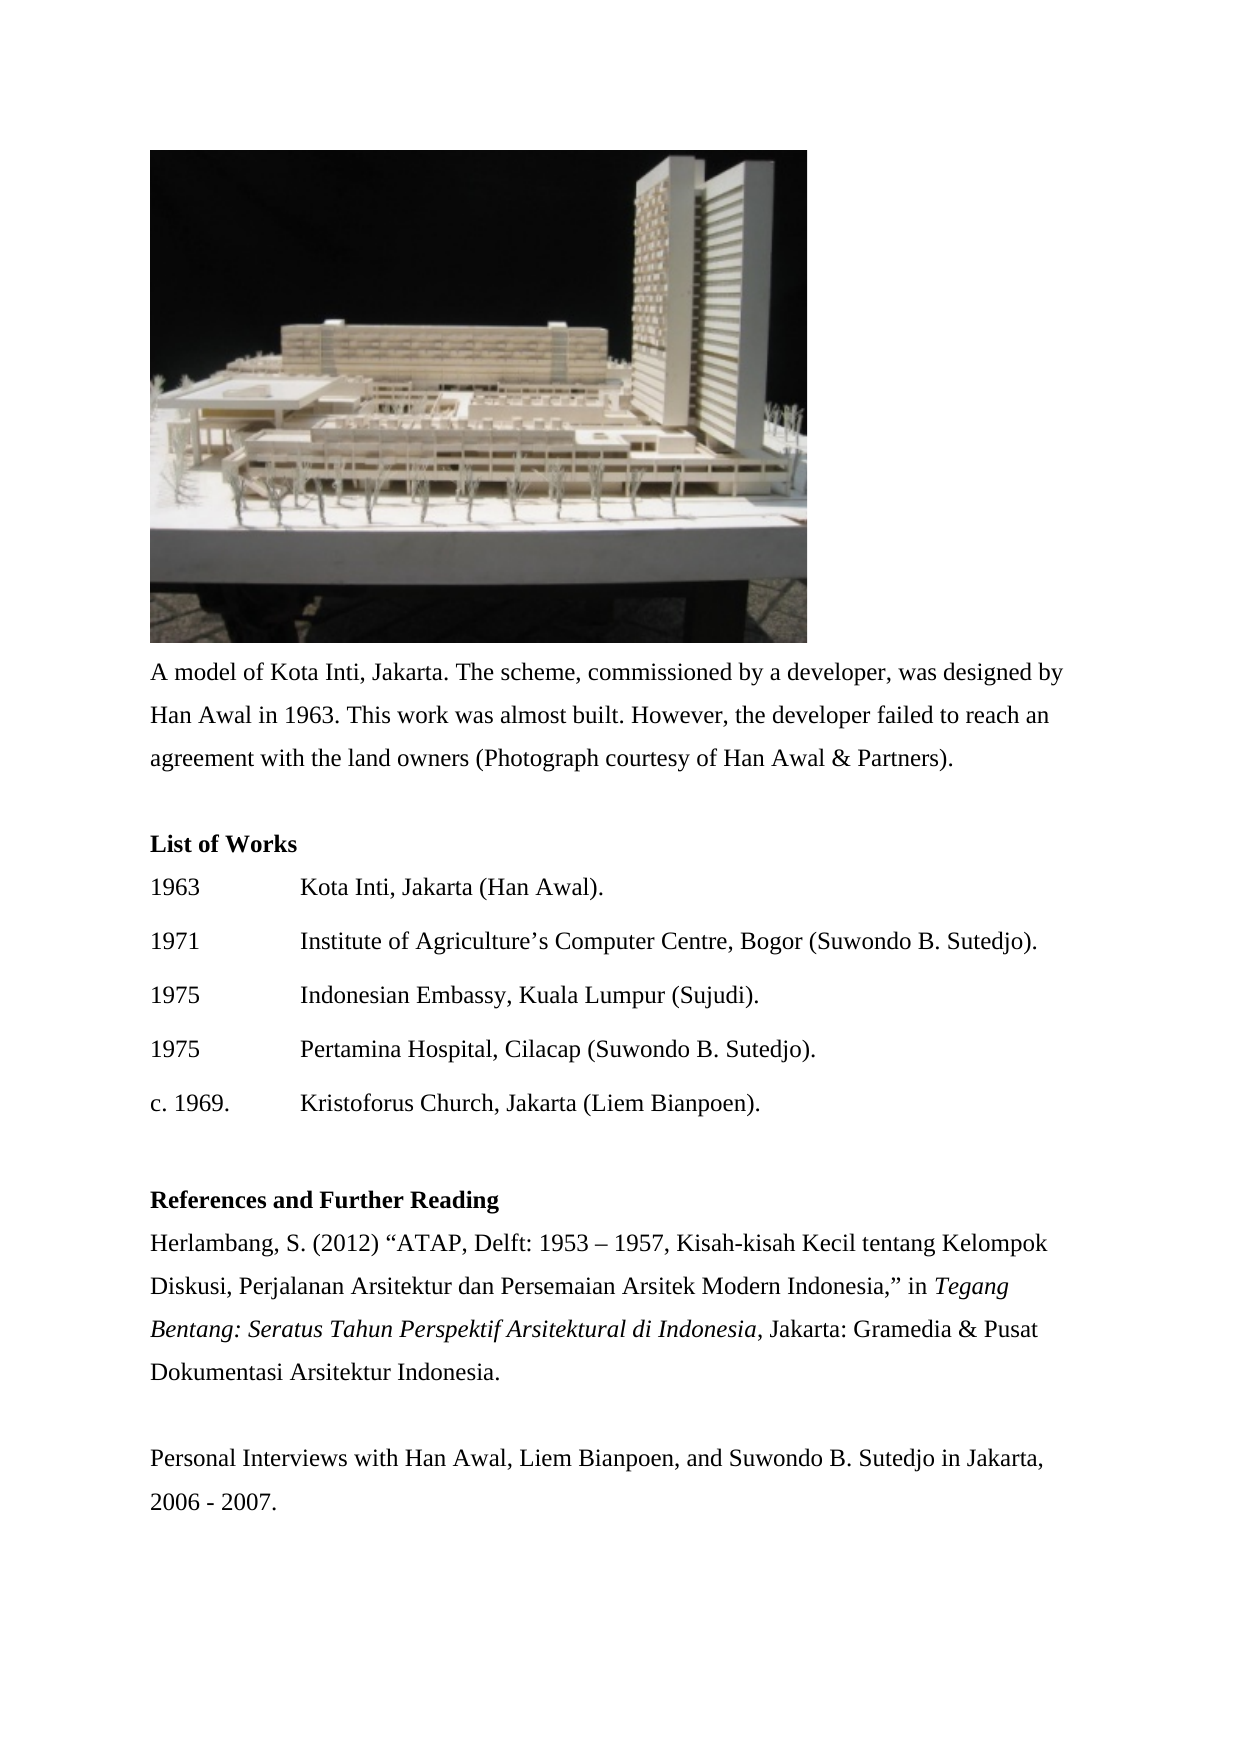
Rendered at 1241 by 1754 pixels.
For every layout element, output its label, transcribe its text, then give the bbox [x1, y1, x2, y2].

text A model of Kota Inti, Jakarta. The scheme, commissioned by a developer, was designed by Han Awal in 1963. This work was almost built. However, the developer failed to reach an agreement with the land owners (Photograph courtesy of Han Awal & Partners). [150, 657, 1090, 772]
text 1975 Indonesian Embassy, Kuala Lumpur (Sujudi). [150, 980, 1090, 1009]
text Personal Interviews with Han Awal, Liem Bianpoen, and Suwondo B. Sutedjo in Jakarta, 2006 - 2007. [150, 1443, 1090, 1515]
text References and Further Reading [150, 1185, 1090, 1213]
picture [150, 150, 808, 643]
text 1963 Kota Inti, Jakarta (Han Awal). [150, 872, 1090, 901]
text c. 1969. Kristoforus Church, Jakarta (Liem Bianpoen). [150, 1088, 1090, 1116]
text 1971 Institute of Agriculture’s Computer Centre, Bogor (Suwondo B. Sutedjo). [150, 926, 1090, 955]
text Herlambang, S. (2012) “ATAP, Delft: 1953 – 1957, Kisah-kisah Kecil tentang Kelompok Diskusi, Perjalanan Arsitektur dan Persemaian Arsitek Modern Indonesia,” in Tegang Bentang: Seratus Tahun Perspektif Arsitektural di Indonesia, Jakarta: Gramedia & Pusat Dokumentasi Arsitektur Indonesia. [150, 1228, 1090, 1386]
text List of Works [150, 829, 1090, 858]
text 1975 Pertamina Hospital, Cilacap (Suwondo B. Sutedjo). [150, 1034, 1090, 1063]
